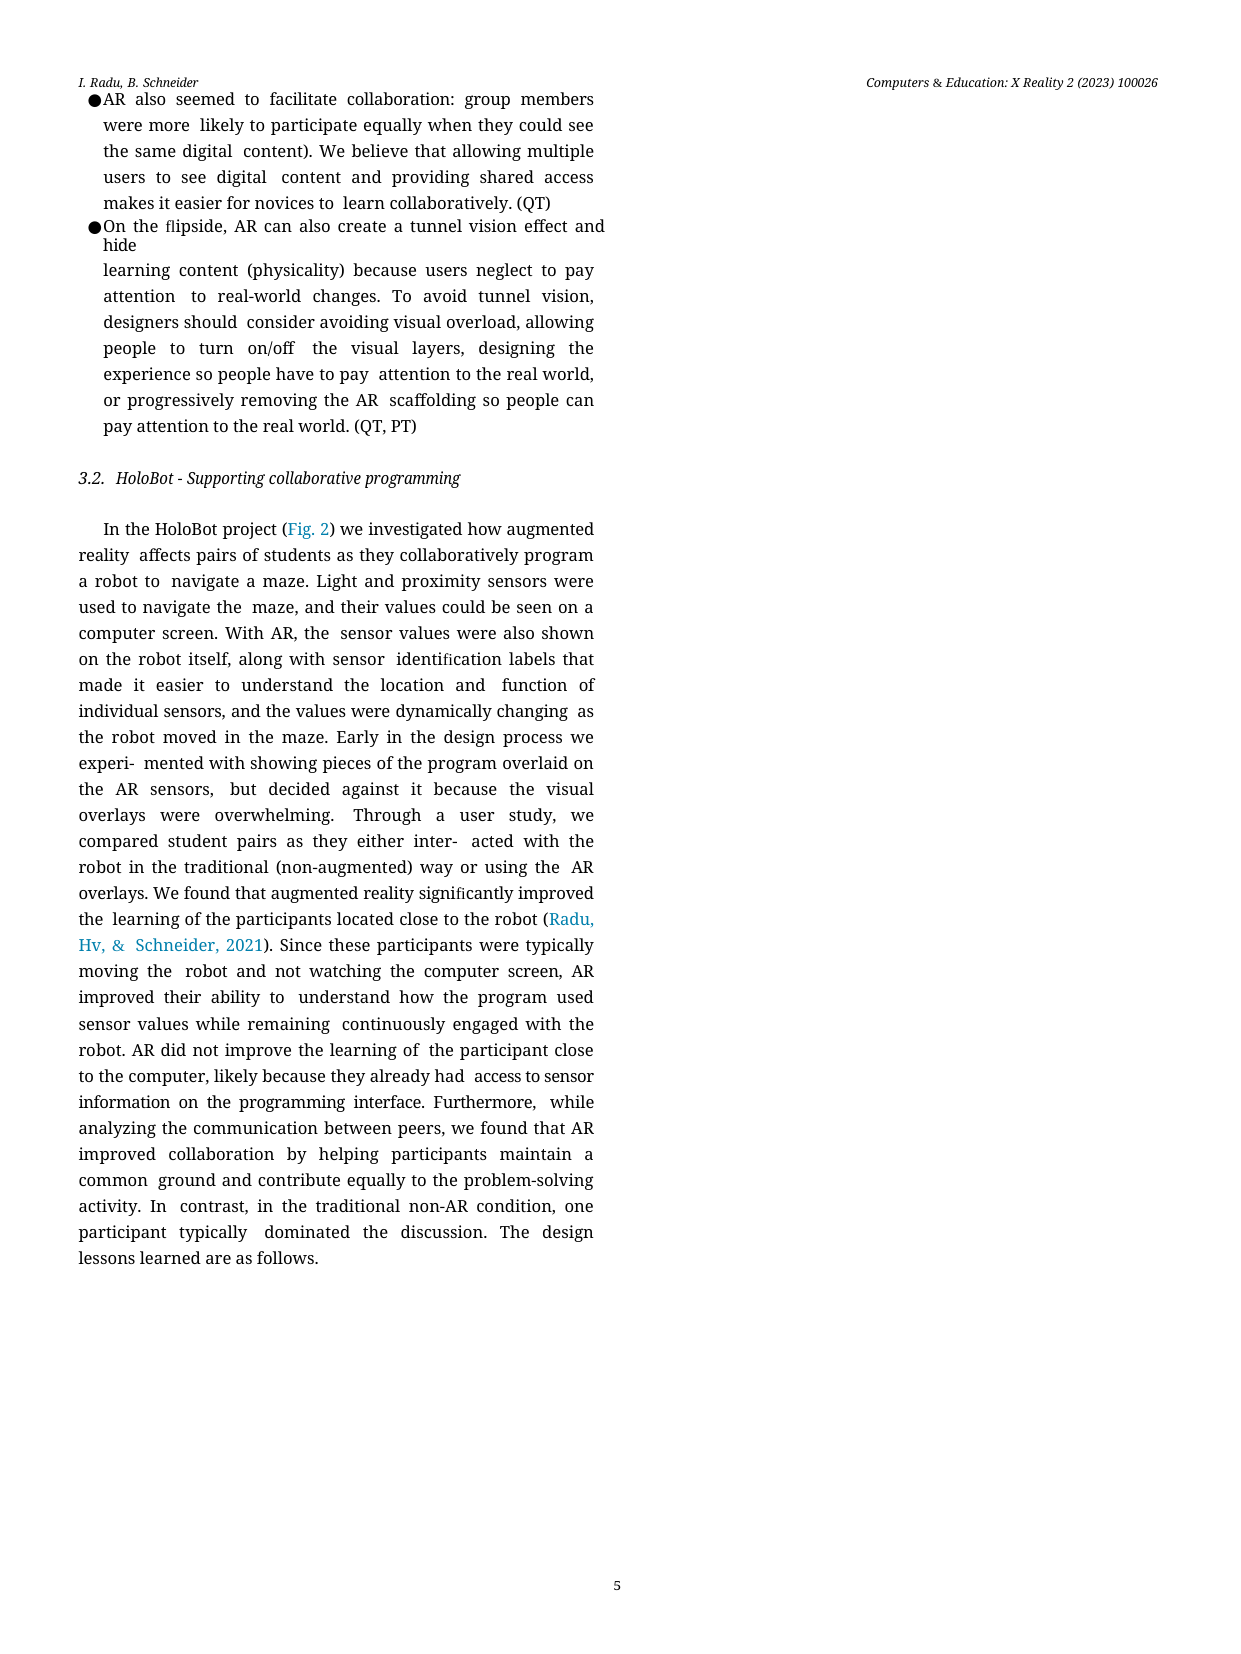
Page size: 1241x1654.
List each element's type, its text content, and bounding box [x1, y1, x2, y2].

text learning content (physicality) because users neglect to pay attention to real-world changes. To avoid tunnel vision, designers should consider avoiding visual overload, allowing people to turn on/off the visual layers, designing the experience so people have to pay attention to the real world, or progressively removing the AR scaffolding so people can pay attention to the real world. (QT, PT) [103, 258, 594, 437]
text In the HoloBot project (Fig. 2) we investigated how augmented reality affects pairs of students as they collaboratively program a robot to navigate a maze. Light and proximity sensors were used to navigate the maze, and their values could be seen on a computer screen. With AR, the sensor values were also shown on the robot itself, along with sensor identification labels that made it easier to understand the location and function of individual sensors, and the values were dynamically changing as the robot moved in the maze. Early in the design process we experi- mented with showing pieces of the program overlaid on the AR sensors, but decided against it because the visual overlays were overwhelming. Through a user study, we compared student pairs as they either inter- acted with the robot in the traditional (non-augmented) way or using the AR overlays. We found that augmented reality significantly improved the learning of the participants located close to the robot (Radu, Hv, & Schneider, 2021). Since these participants were typically moving the robot and not watching the computer screen, AR improved their ability to understand how the program used sensor values while remaining continuously engaged with the robot. AR did not improve the learning of the participant close to the computer, likely because they already had access to sensor information on the programming interface. Furthermore, while analyzing the communication between peers, we found that AR improved collaboration by helping participants maintain a common ground and contribute equally to the problem-solving activity. In contrast, in the traditional non-AR condition, one participant typically dominated the discussion. The design lessons learned are as follows. [78, 517, 594, 1269]
list AR also seemed to facilitate collaboration: group members were more likely to participate equally when they could see the same digital content). We believe that allowing multiple users to see digital content and providing shared access makes it easier for novices to learn collaboratively. (QT) [87, 87, 594, 214]
list HoloBot - Supporting collaborative programming [78, 466, 606, 489]
picture [114, 940, 119, 948]
list On the flipside, AR can also create a tunnel vision effect and hide [87, 218, 606, 255]
